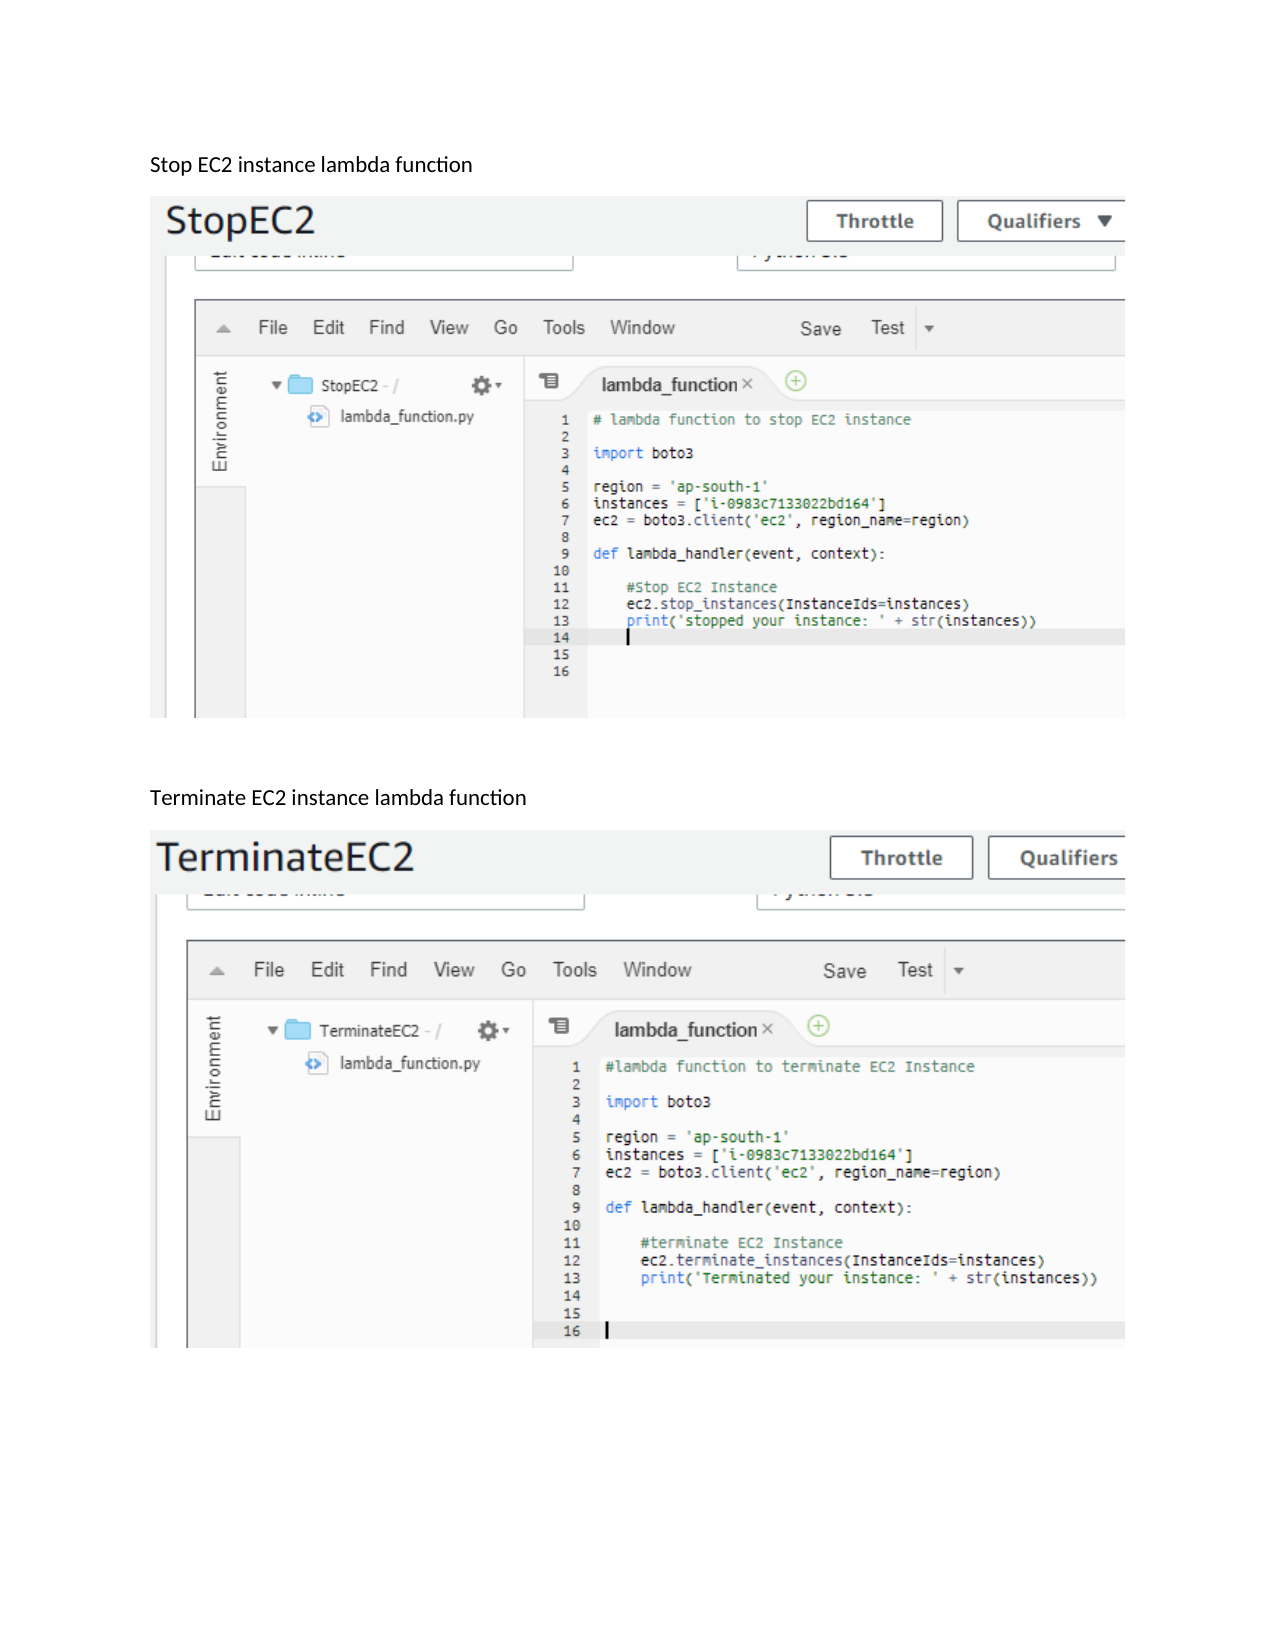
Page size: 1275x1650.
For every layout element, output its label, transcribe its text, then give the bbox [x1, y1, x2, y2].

text Stop EC2 instance lambda function [150, 150, 1125, 178]
picture [150, 830, 1125, 1348]
text Terminate EC2 instance lambda function [150, 783, 1125, 812]
picture [150, 196, 1125, 718]
